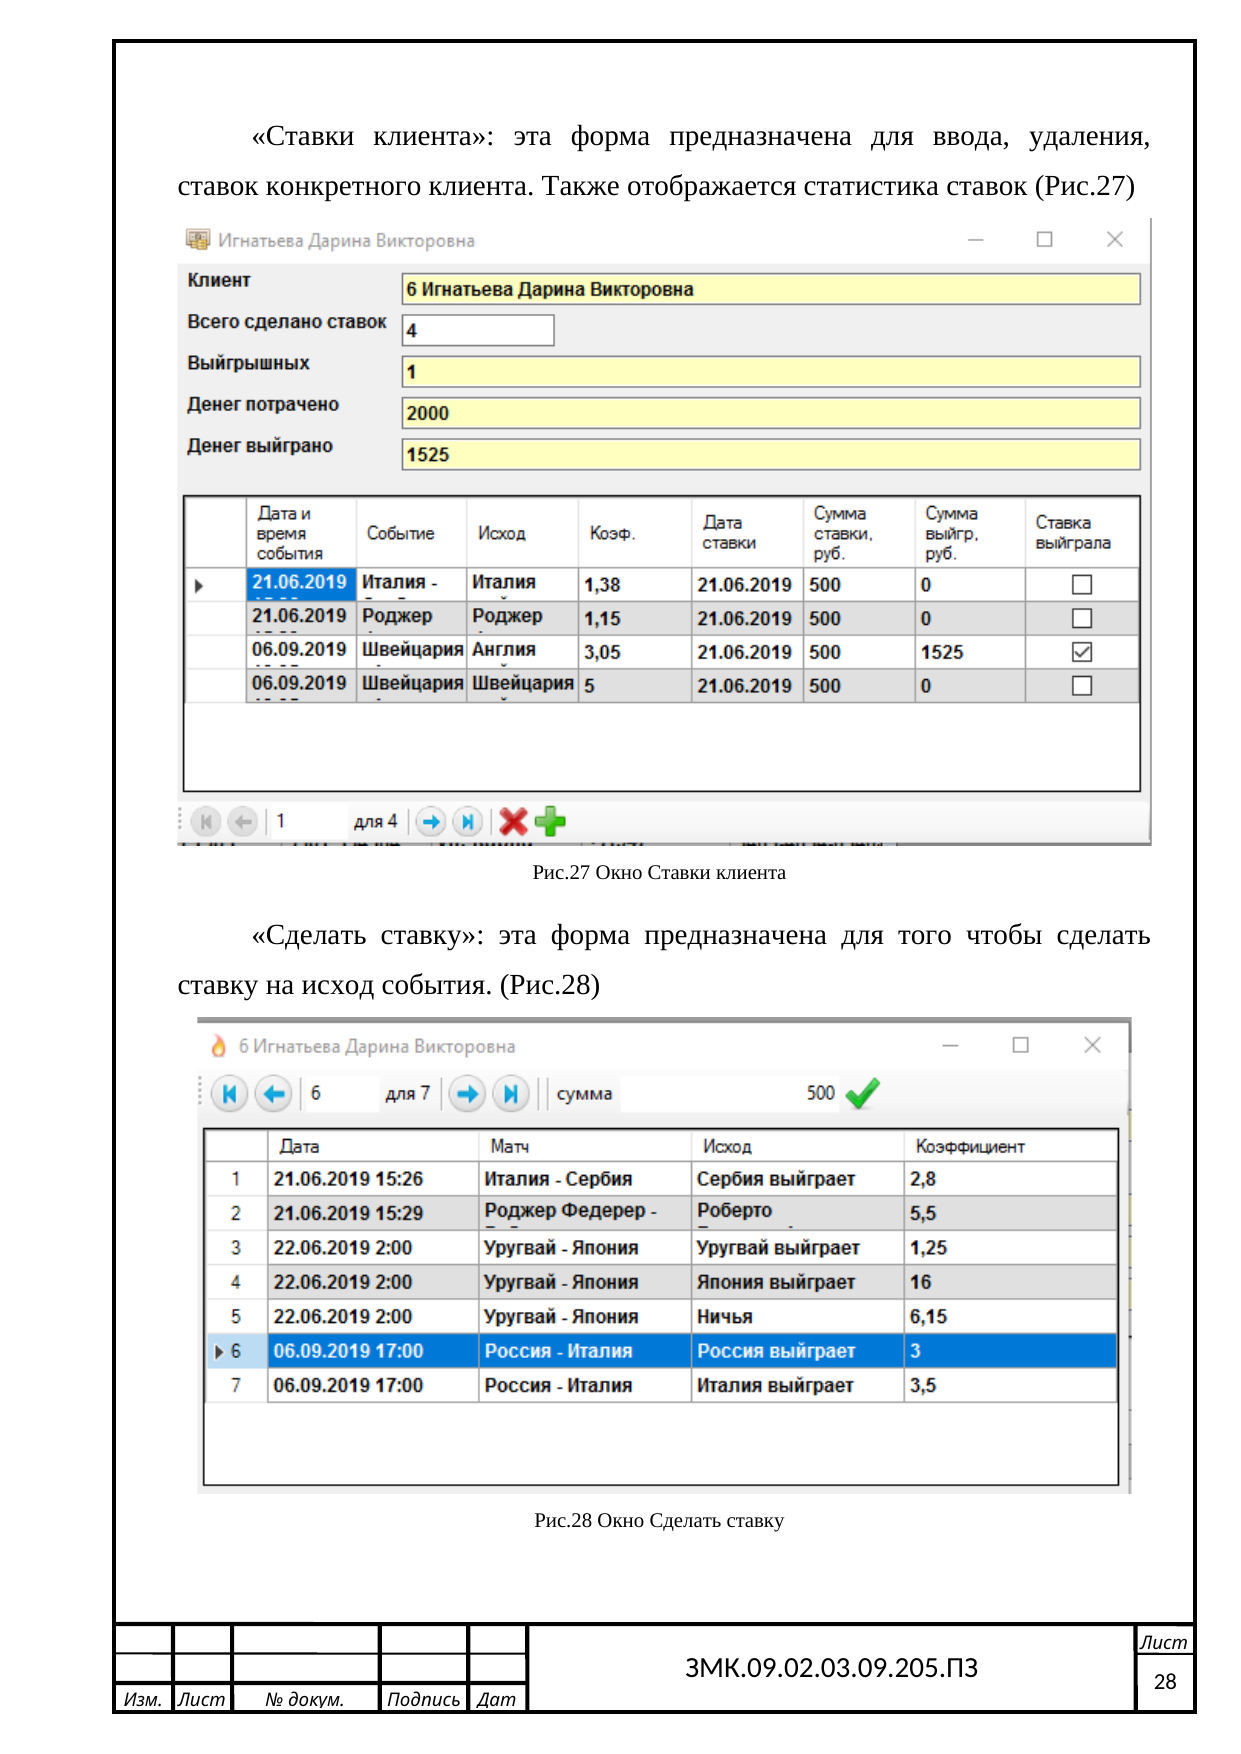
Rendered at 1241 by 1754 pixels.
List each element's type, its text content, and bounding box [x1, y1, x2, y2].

text Рис.28 Окно Сделать ставку [177, 1508, 1141, 1532]
text «Сделать ставку»: эта форма предназначена для того чтобы сделать ставку на исход события. (Рис.28) [177, 917, 1152, 1001]
picture [197, 1017, 1132, 1494]
picture [177, 218, 1152, 846]
text Рис.27 Окно Ставки клиента [177, 860, 1141, 884]
text «Ставки клиента»: эта форма предназначена для ввода, удаления, ставок конкретного клиента. Также отображается статистика ставок (Рис.27) [177, 118, 1152, 202]
